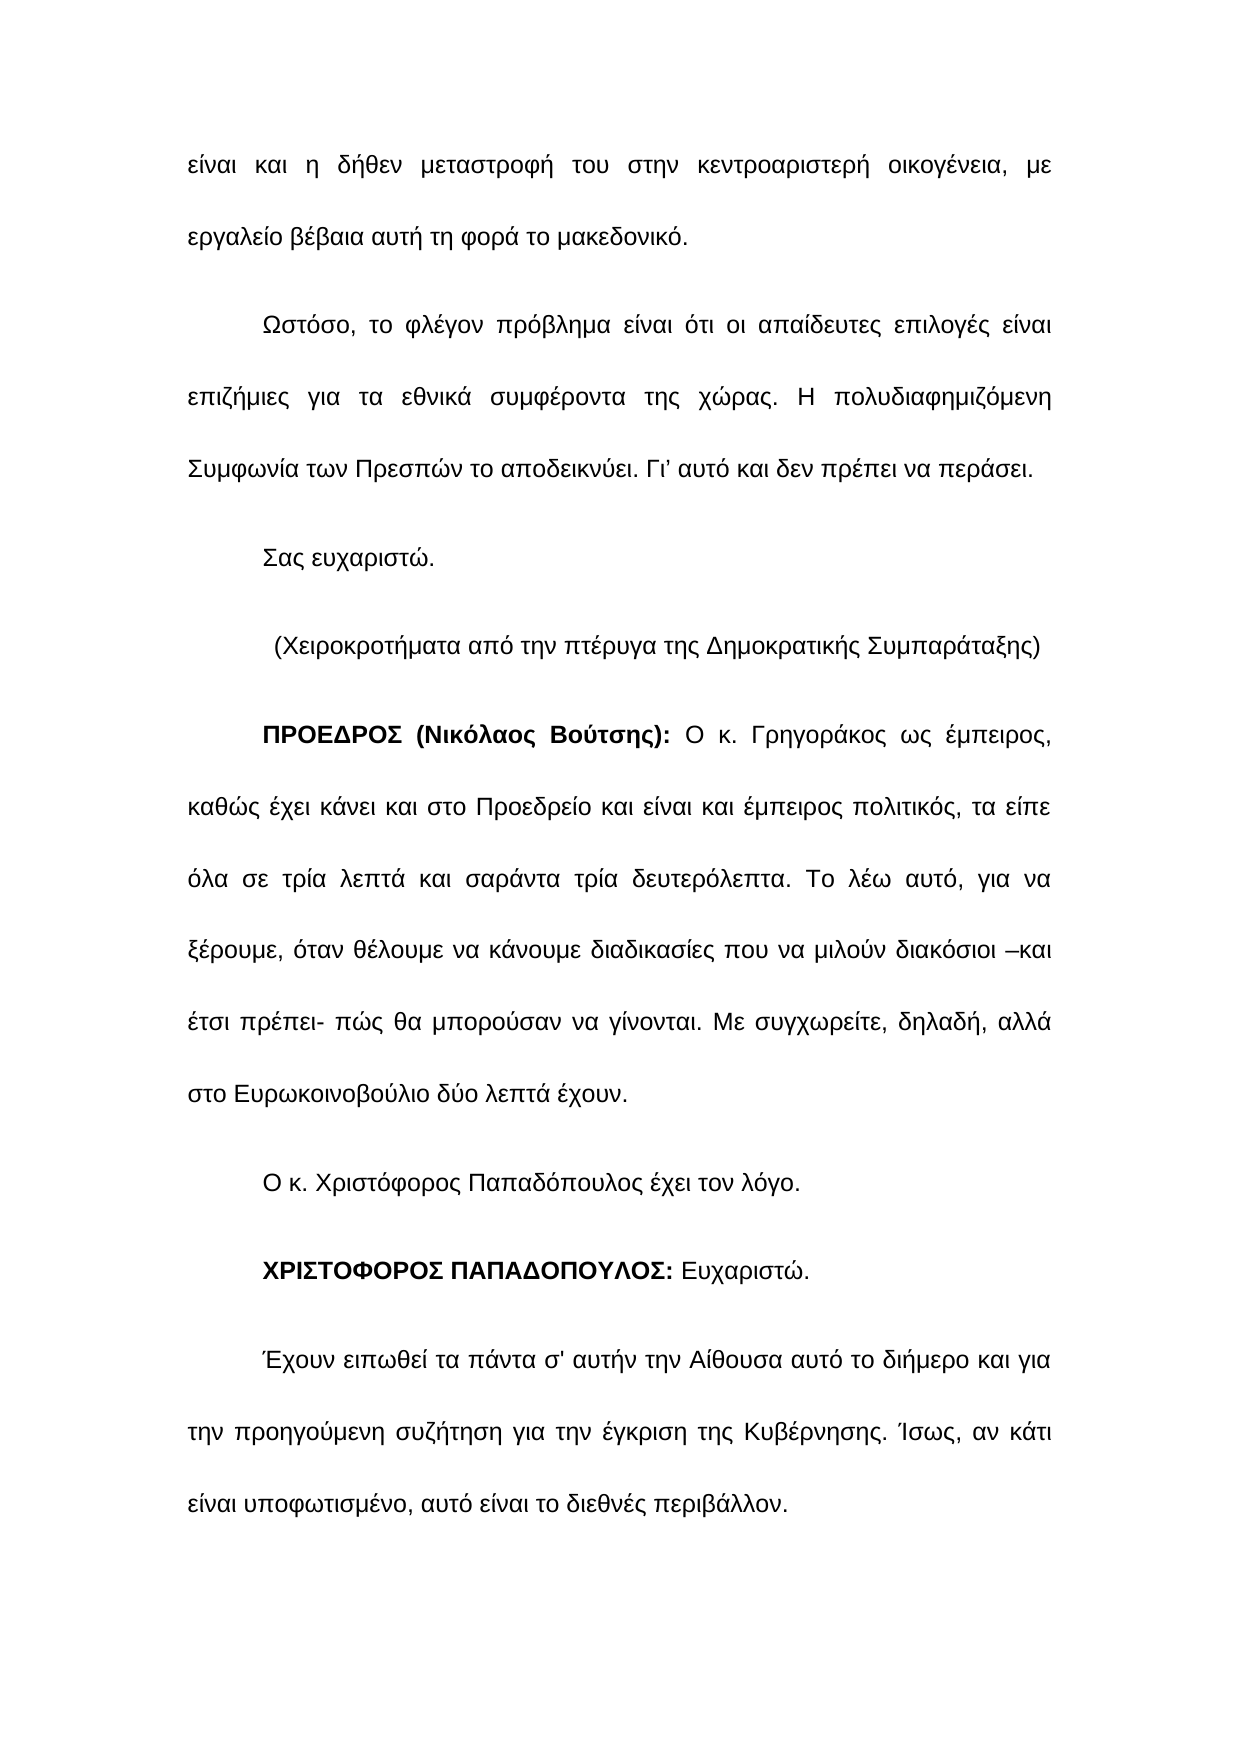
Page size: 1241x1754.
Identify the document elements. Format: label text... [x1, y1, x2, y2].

text ΠΡΟΕΔΡΟΣ (Νικόλαος Βούτσης): Ο κ. Γρηγοράκος ως έμπειρος, καθώς έχει κάνει και στο Προεδρείο και είναι και έμπειρος πολιτικός, τα είπε όλα σε τρία λεπτά και σαράντα τρία δευτερόλεπτα. Το λέω αυτό, για να ξέρουμε, όταν θέλουμε να κάνουμε διαδικασίες που να μιλούν διακόσιοι –και έτσι πρέπει- πώς θα μπορούσαν να γίνονται. Με συγχωρείτε, δηλαδή, αλλά στο Ευρωκοινοβούλιο δύο λεπτά έχουν. [187, 720, 1053, 1108]
text ΧΡΙΣΤΟΦΟΡΟΣ ΠΑΠΑΔΟΠΟΥΛΟΣ: Ευχαριστώ. [187, 1256, 1053, 1285]
text Ωστόσο, το φλέγον πρόβλημα είναι ότι οι απαίδευτες επιλογές είναι επιζήμιες για τα εθνικά συμφέροντα της χώρας. Η πολυδιαφημιζόμενη Συμφωνία των Πρεσπών το αποδεικνύει. Γι’ αυτό και δεν πρέπει να περάσει. [187, 310, 1053, 483]
text (Χειροκροτήματα από την πτέρυγα της Δημοκρατικής Συμπαράταξης) [187, 631, 1053, 660]
text Σας ευχαριστώ. [187, 543, 1053, 571]
text Έχουν ειπωθεί τα πάντα σ' αυτήν την Αίθουσα αυτό το διήμερο και για την προηγούμενη συζήτηση για την έγκριση της Κυβέρνησης. Ίσως, αν κάτι είναι υποφωτισμένο, αυτό είναι το διεθνές περιβάλλον. [187, 1345, 1053, 1517]
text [187, 150, 1053, 251]
text Ο κ. Χριστόφορος Παπαδόπουλος έχει τον λόγο. [187, 1168, 1053, 1196]
